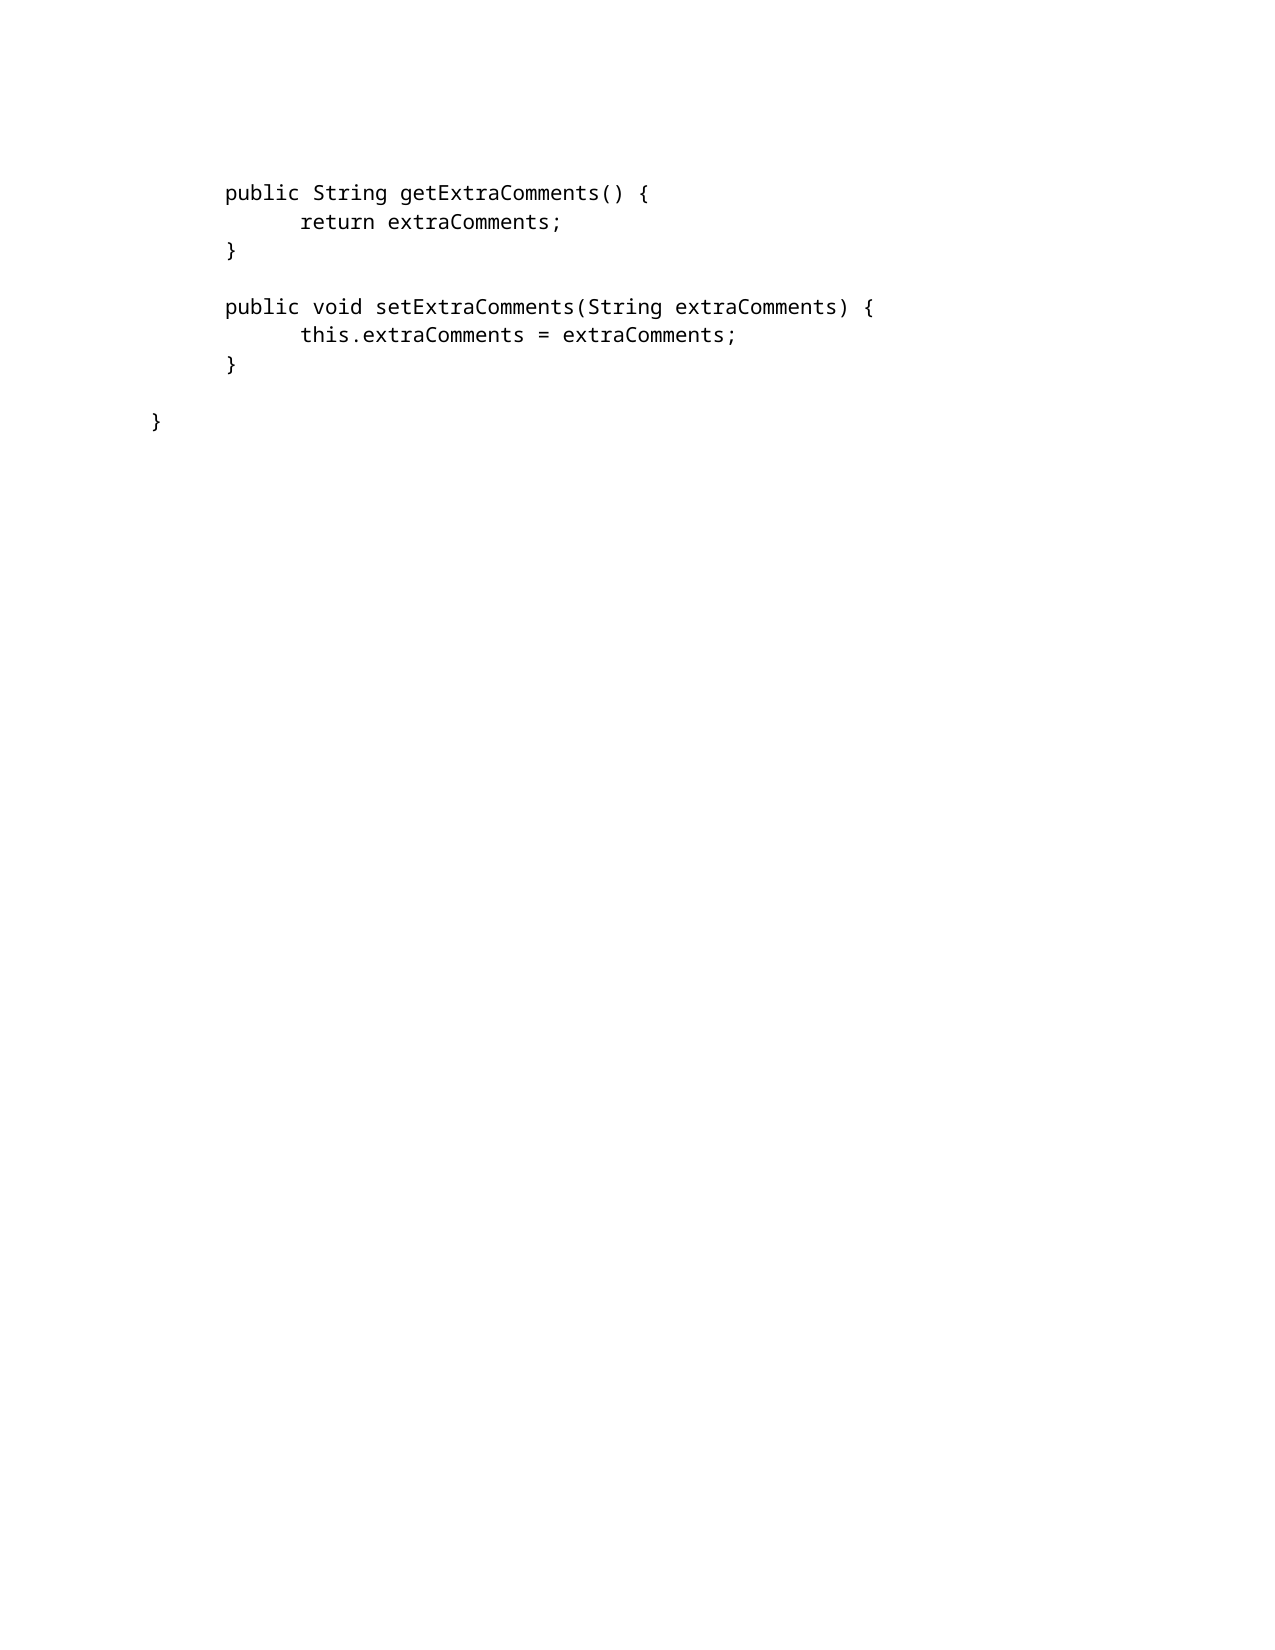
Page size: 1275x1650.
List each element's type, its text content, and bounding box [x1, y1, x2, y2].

text public String getExtraComments() { [150, 178, 1125, 207]
text } [150, 235, 1125, 264]
text return extraComments; [150, 207, 1125, 235]
text } [150, 349, 1125, 377]
text } [150, 406, 1125, 434]
text public void setExtraComments(String extraComments) { [150, 292, 1125, 321]
text this.extraComments = extraComments; [150, 321, 1125, 349]
